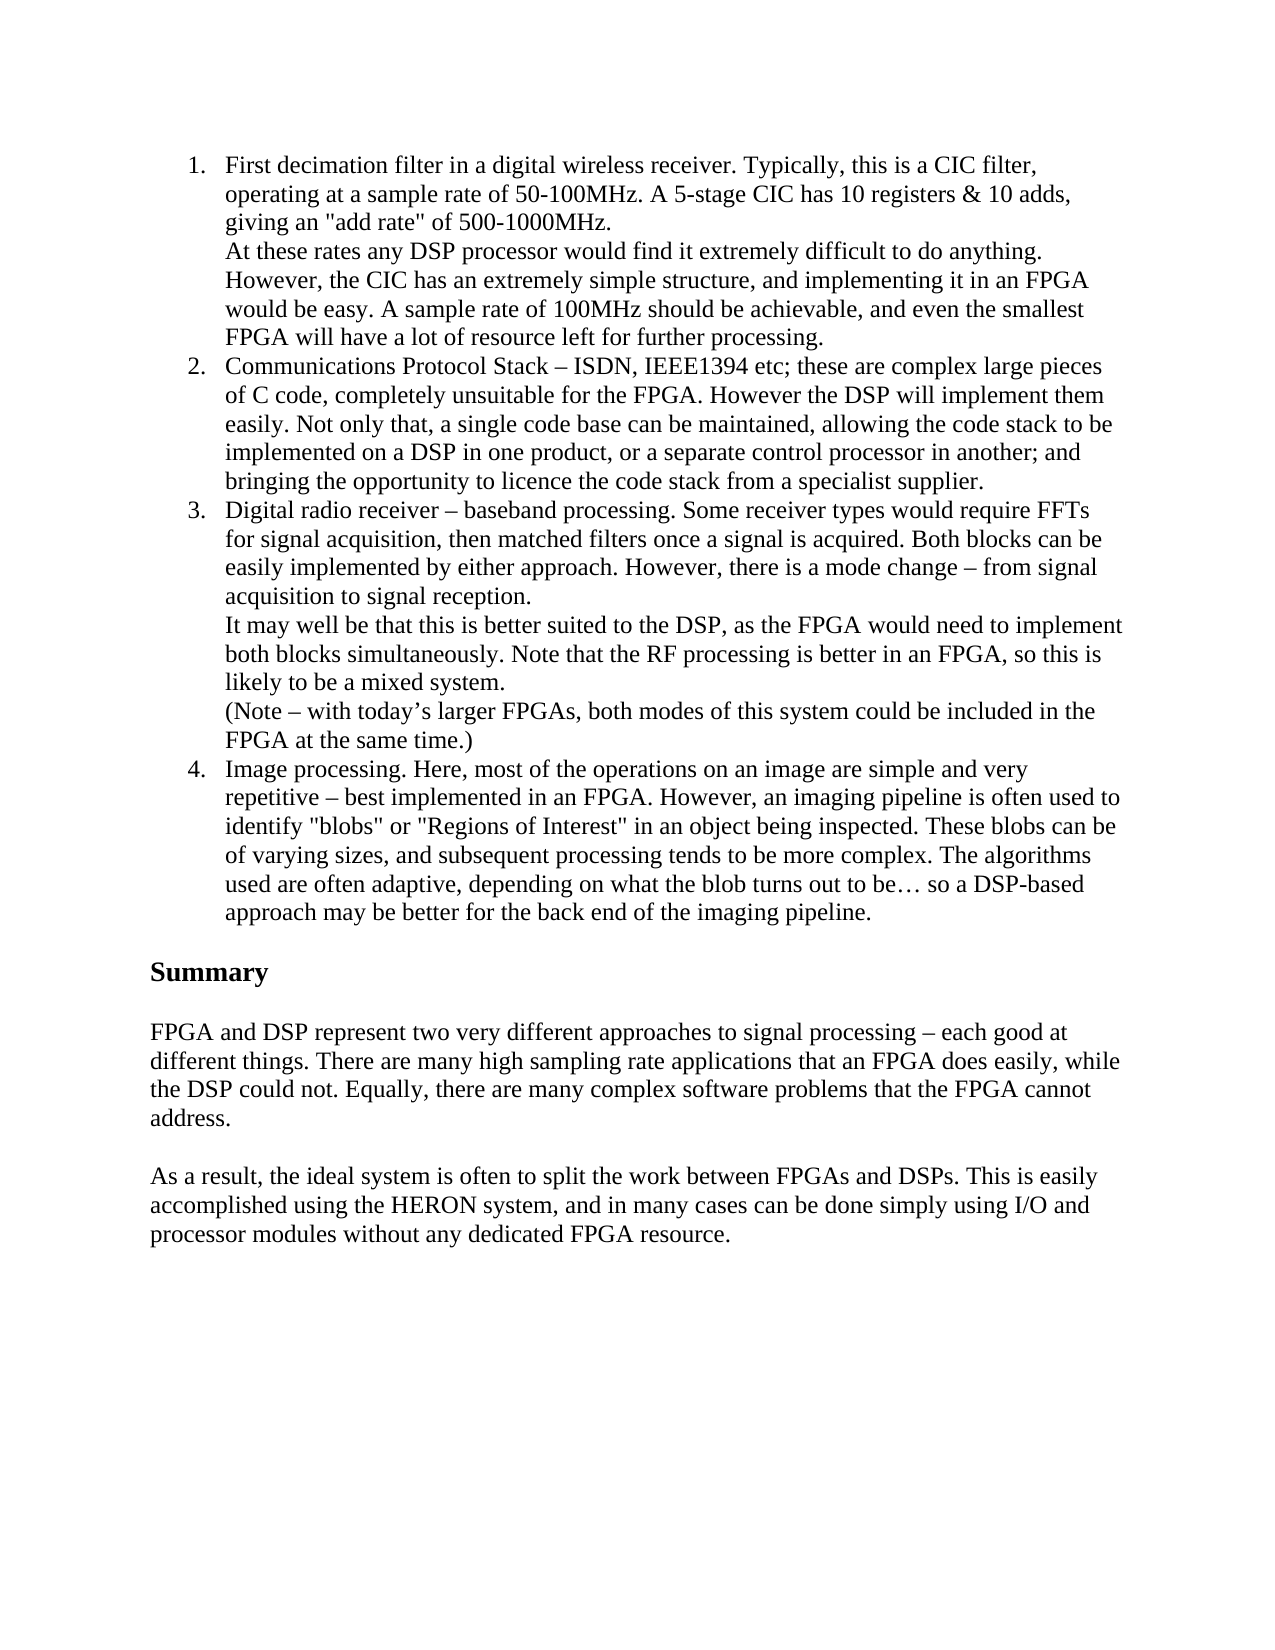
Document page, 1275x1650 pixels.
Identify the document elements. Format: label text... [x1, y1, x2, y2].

list Digital radio receiver – baseband processing. Some receiver types would require FFTs for signal acquisition, then matched filters once a signal is acquired. Both blocks can be easily implemented by either approach. However, there is a mode change – from signal acquisition to signal reception. It may well be that this is better suited to the DSP, as the FPGA would need to implement both blocks simultaneously. Note that the RF processing is better in an FPGA, so this is likely to be a mixed system. (Note – with today’s larger FPGAs, both modes of this system could be included in the FPGA at the same time.) [187, 495, 1125, 754]
text As a result, the ideal system is often to split the work between FPGAs and DSPs. This is easily accomplished using the HERON system, and in many cases can be done simply using I/O and processor modules without any dedicated FPGA resource. [150, 1161, 1125, 1247]
list Communications Protocol Stack – ISDN, IEEE1394 etc; these are complex large pieces of C code, completely unsuitable for the FPGA. However the DSP will implement them easily. Not only that, a single code base can be maintained, allowing the code stack to be implemented on a DSP in one product, or a separate control processor in another; and bringing the opportunity to licence the code stack from a specialist supplier. [187, 351, 1125, 495]
list First decimation filter in a digital wireless receiver. Typically, this is a CIC filter, operating at a sample rate of 50-100MHz. A 5-stage CIC has 10 registers & 10 adds, giving an "add rate" of 500-1000MHz. At these rates any DSP processor would find it extremely difficult to do anything. However, the CIC has an extremely simple structure, and implementing it in an FPGA would be easy. A sample rate of 100MHz should be achievable, and even the smallest FPGA will have a lot of resource left for further processing. [187, 150, 1125, 351]
text Summary [150, 955, 1125, 988]
list Image processing. Here, most of the operations on an image are simple and very repetitive – best implemented in an FPGA. However, an imaging pipeline is often used to identify "blobs" or "Regions of Interest" in an object being inspected. These blobs can be of varying sizes, and subsequent processing tends to be more complex. The algorithms used are often adaptive, depending on what the blob turns out to be… so a DSP-based approach may be better for the back end of the imaging pipeline. [187, 754, 1125, 926]
text FPGA and DSP represent two very different approaches to signal processing – each good at different things. There are many high sampling rate applications that an FPGA does easily, while the DSP could not. Equally, there are many complex software problems that the FPGA cannot address. [150, 1017, 1125, 1132]
